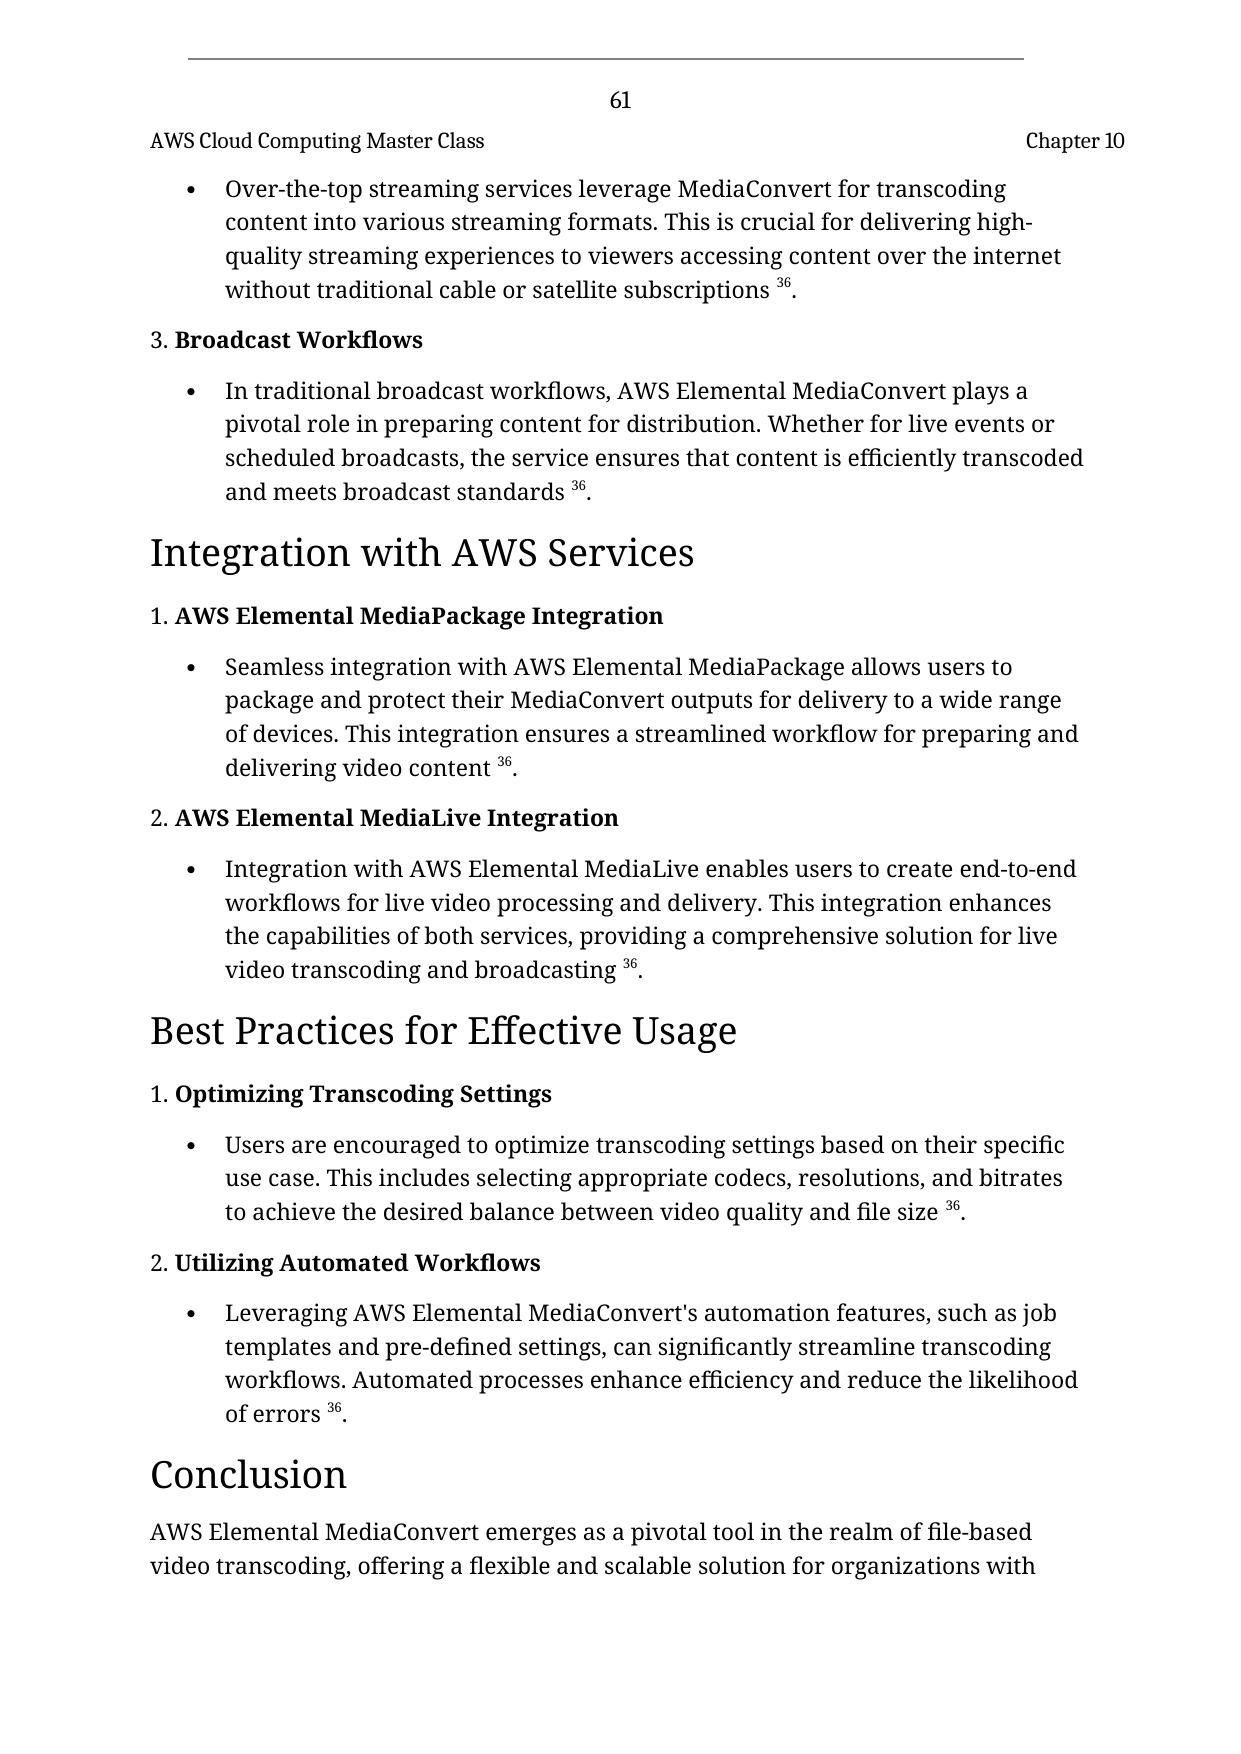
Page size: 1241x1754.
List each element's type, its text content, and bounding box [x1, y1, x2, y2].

text 3. Broadcast Workflows [150, 324, 1090, 356]
text 2. Utilizing Automated Workflows [150, 1247, 1090, 1278]
text Integration with AWS Services [150, 526, 1090, 577]
text Conclusion [150, 1449, 1090, 1500]
list In traditional broadcast workflows, AWS Elemental MediaConvert plays a pivotal role in preparing content for distribution. Whether for live events or scheduled broadcasts, the service ensures that content is efficiently transcoded and meets broadcast standards 36. [187, 375, 1090, 507]
list Users are encouraged to optimize transcoding settings based on their specific use case. This includes selecting appropriate codecs, resolutions, and bitrates to achieve the desired balance between video quality and file size 36. [187, 1129, 1090, 1227]
text 1. Optimizing Transcoding Settings [150, 1078, 1090, 1109]
list Leveraging AWS Elemental MediaConvert's automation features, such as job templates and pre-defined settings, can significantly streamline transcoding workflows. Automated processes enhance efficiency and reduce the likelihood of errors 36. [187, 1297, 1090, 1429]
text 2. AWS Elemental MediaLive Integration [150, 802, 1090, 833]
list Seamless integration with AWS Elemental MediaPackage allows users to package and protect their MediaConvert outputs for delivery to a wide range of devices. This integration ensures a streamlined workflow for preparing and delivering video content 36. [187, 651, 1090, 783]
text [150, 1516, 1090, 1581]
text 1. AWS Elemental MediaPackage Integration [150, 600, 1090, 631]
list Integration with AWS Elemental MediaLive enables users to create end-to-end workflows for live video processing and delivery. This integration enhances the capabilities of both services, providing a comprehensive solution for live video transcoding and broadcasting 36. [187, 853, 1090, 985]
list Over-the-top streaming services leverage MediaConvert for transcoding content into various streaming formats. This is crucial for delivering high-quality streaming experiences to viewers accessing content over the internet without traditional cable or satellite subscriptions 36. [187, 173, 1090, 305]
text Best Practices for Effective Usage [150, 1004, 1090, 1055]
